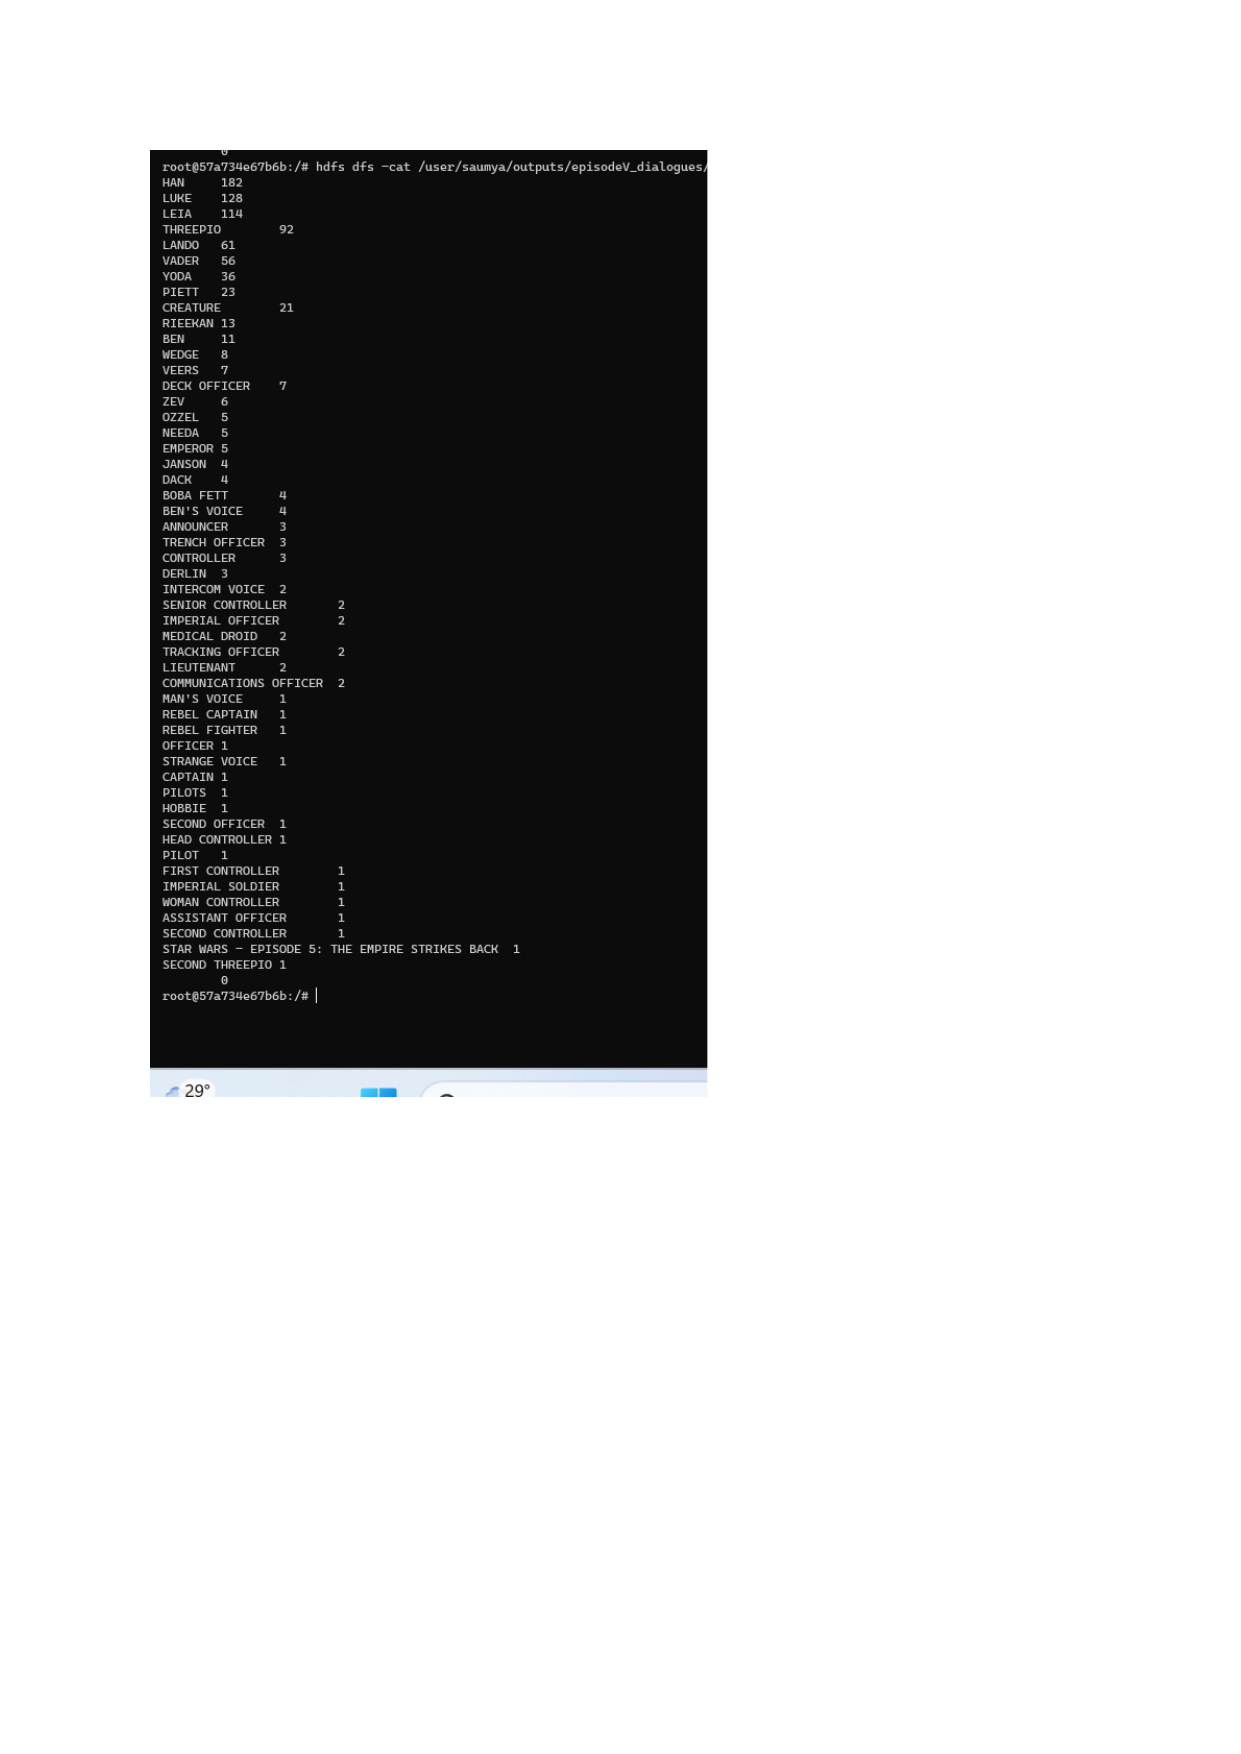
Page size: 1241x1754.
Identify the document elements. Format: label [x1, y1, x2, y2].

picture [150, 150, 708, 1097]
